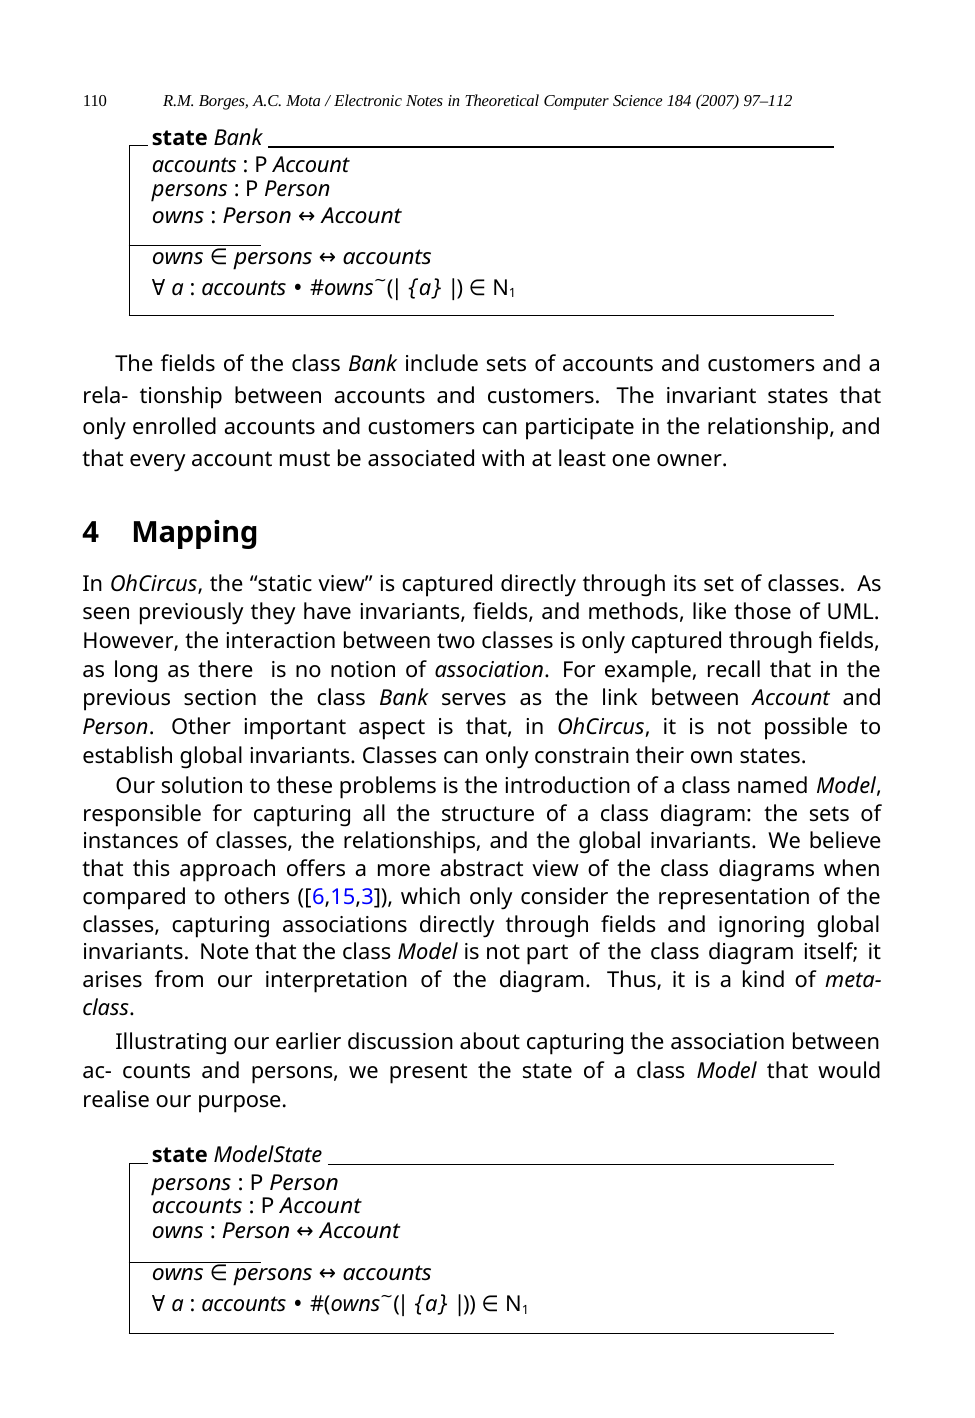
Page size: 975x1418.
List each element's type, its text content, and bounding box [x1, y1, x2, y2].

subtitle Mapping [82, 512, 933, 551]
text state Bank [152, 122, 933, 151]
text The fields of the class Bank include sets of accounts and customers and a rela- tionship between accounts and customers. The invariant states that only enrolled accounts and customers can participate in the relationship, and that every account must be associated with at least one owner. [82, 348, 882, 473]
text state ModelState [152, 1139, 933, 1169]
text Our solution to these problems is the introduction of a class named Model, responsible for capturing all the structure of a class diagram: the sets of instances of classes, the relationships, and the global invariants. We believe that this approach offers a more abstract view of the class diagrams when compared to others ([6,15,3]), which only consider the representation of the classes, capturing associations directly through fields and ignoring global invariants. Note that the class Model is not part of the class diagram itself; it arises from our interpretation of the diagram. Thus, it is a kind of meta-class. [82, 771, 882, 1021]
text In OhCircus, the “static view” is captured directly through its set of classes. As seen previously they have invariants, fields, and methods, like those of UML. However, the interaction between two classes is only captured through fields, as long as there is no notion of association. For example, recall that in the previous section the class Bank serves as the link between Account and Person. Other important aspect is that, in OhCircus, it is not possible to establish global invariants. Classes can only constrain their own states. [82, 569, 881, 769]
text Illustrating our earlier discussion about capturing the association between ac- counts and persons, we present the state of a class Model that would realise our purpose. [82, 1026, 881, 1114]
